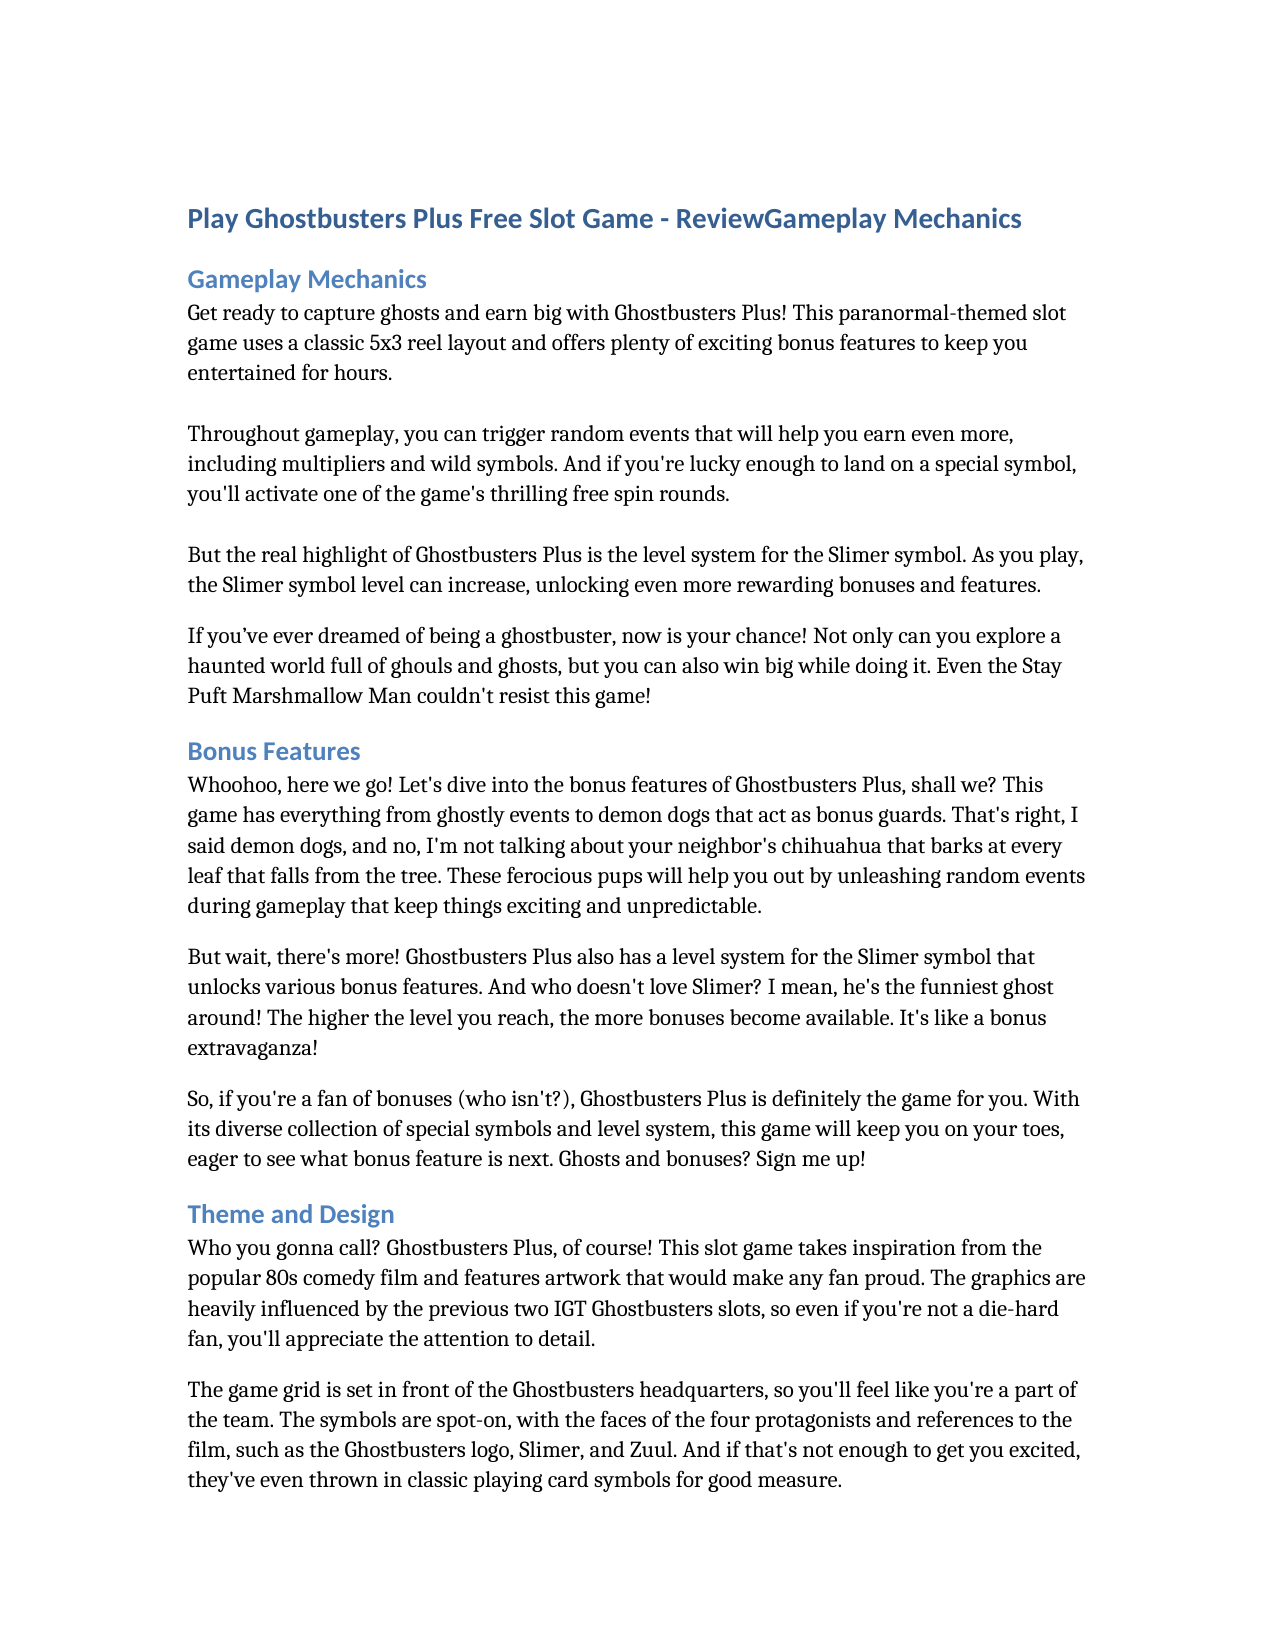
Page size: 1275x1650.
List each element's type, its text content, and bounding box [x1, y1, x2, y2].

text But wait, there's more! Ghostbusters Plus also has a level system for the Slimer symbol that unlocks various bonus features. And who doesn't love Slimer? I mean, he's the funniest ghost around! The higher the level you reach, the more bonuses become available. It's like a bonus extravaganza! [187, 944, 1087, 1061]
text Get ready to capture ghosts and earn big with Ghostbusters Plus! This paranormal-themed slot game uses a classic 5x3 reel layout and offers plenty of exciting bonus features to keep you entertained for hours. Throughout gameplay, you can trigger random events that will help you earn even more, including multipliers and wild symbols. And if you're lucky enough to land on a special symbol, you'll activate one of the game's thrilling free spin rounds. But the real highlight of Ghostbusters Plus is the level system for the Slimer symbol. As you play, the Slimer symbol level can increase, unlocking even more rewarding bonuses and features. [187, 300, 1087, 598]
text If you’ve ever dreamed of being a ghostbuster, now is your chance! Not only can you explore a haunted world full of ghouls and ghosts, but you can also win big while doing it. Even the Stay Puft Marshmallow Man couldn't resist this game! [187, 623, 1087, 709]
subtitle Play Ghostbusters Plus Free Slot Game - ReviewGameplay Mechanics [187, 200, 1087, 236]
text Whoohoo, here we go! Let's dive into the bonus features of Ghostbusters Plus, shall we? This game has everything from ghostly events to demon dogs that act as bonus guards. That's right, I said demon dogs, and no, I'm not talking about your neighbor's chihuahua that barks at every leaf that falls from the tree. These ferocious pups will help you out by unleashing random events during gameplay that keep things exciting and unpredictable. [187, 772, 1087, 919]
text Who you gonna call? Ghostbusters Plus, of course! This slot game takes inspiration from the popular 80s comedy film and features artwork that would make any fan proud. The graphics are heavily influenced by the previous two IGT Ghostbusters slots, so even if you're not a die-hard fan, you'll appreciate the attention to detail. [187, 1235, 1087, 1352]
subtitle Theme and Design [187, 1197, 1087, 1230]
text So, if you're a fan of bonuses (who isn't?), Ghostbusters Plus is definitely the game for you. With its diverse collection of special symbols and level system, this game will keep you on your toes, eager to see what bonus feature is next. Ghosts and bonuses? Sign me up! [187, 1086, 1087, 1172]
subtitle Gameplay Mechanics [187, 262, 1087, 295]
subtitle Bonus Features [187, 734, 1087, 767]
